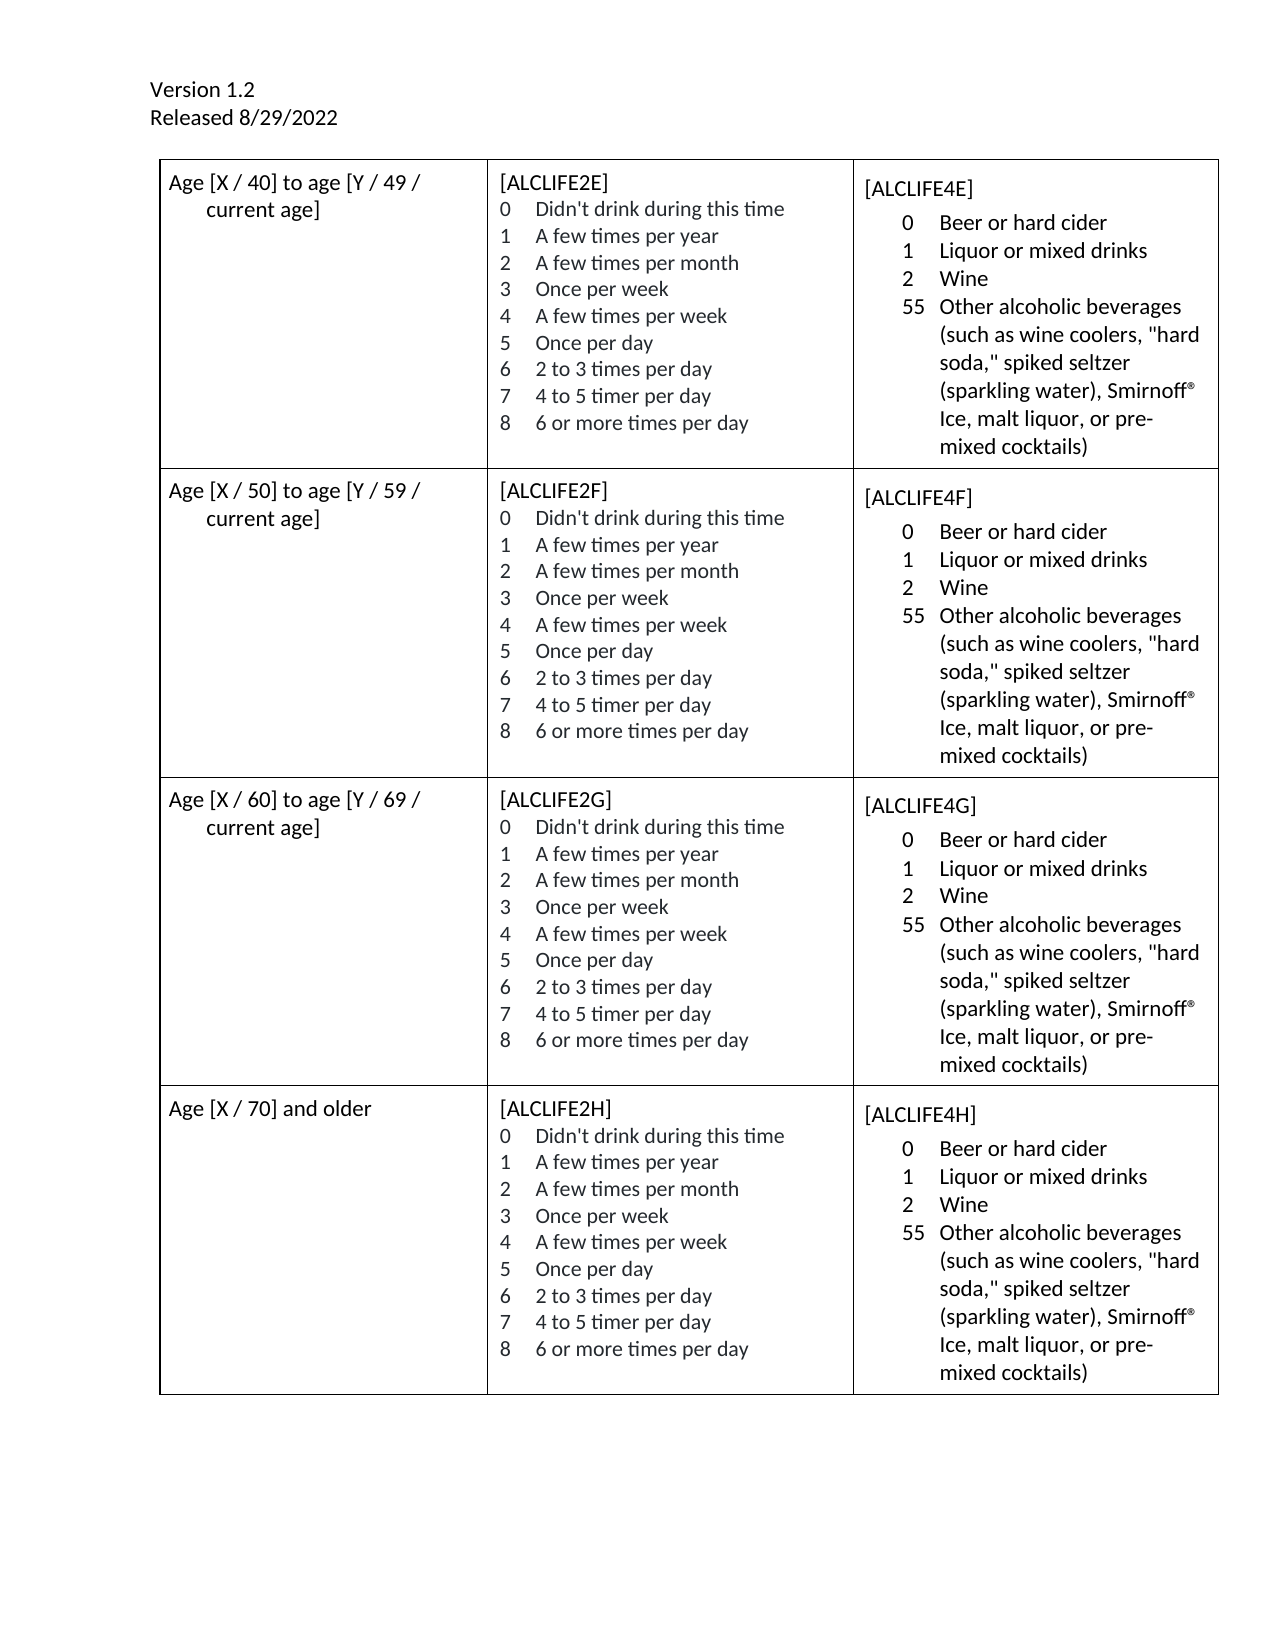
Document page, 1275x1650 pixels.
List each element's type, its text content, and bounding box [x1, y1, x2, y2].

table_cell [ALCLIFE2H] 0 Didn't drink during this time 1 A few times per year 2 A few times per month 3 Once per week 4 A few times per week 5 Once per day 6 2 to 3 times per day 7 4 to 5 timer per day 8 6 or more times per day [488, 1086, 853, 1394]
table_cell [ALCLIFE4E] Beer or hard cider Liquor or mixed drinks Wine Other alcoholic beverages (such as wine coolers, "hard soda," spiked seltzer (sparkling water), Smirnoff® Ice, malt liquor, or pre-mixed cocktails) [854, 160, 1218, 468]
table_cell Age [X / 50] to age [Y / 59 / current age] [161, 469, 487, 777]
table_cell [ALCLIFE4G] Beer or hard cider Liquor or mixed drinks Wine Other alcoholic beverages (such as wine coolers, "hard soda," spiked seltzer (sparkling water), Smirnoff® Ice, malt liquor, or pre-mixed cocktails) [854, 778, 1218, 1085]
table_cell [ALCLIFE2E] 0 Didn't drink during this time 1 A few times per year 2 A few times per month 3 Once per week 4 A few times per week 5 Once per day 6 2 to 3 times per day 7 4 to 5 timer per day 8 6 or more times per day [488, 160, 853, 468]
table_cell Age [X / 60] to age [Y / 69 / current age] [161, 778, 487, 1085]
table_cell [ALCLIFE2G] 0 Didn't drink during this time 1 A few times per year 2 A few times per month 3 Once per week 4 A few times per week 5 Once per day 6 2 to 3 times per day 7 4 to 5 timer per day 8 6 or more times per day [488, 778, 853, 1085]
table_cell [ALCLIFE4H] Beer or hard cider Liquor or mixed drinks Wine Other alcoholic beverages (such as wine coolers, "hard soda," spiked seltzer (sparkling water), Smirnoff® Ice, malt liquor, or pre-mixed cocktails) [854, 1086, 1218, 1394]
table_cell Age [X / 70] and older [161, 1086, 487, 1394]
table_cell Age [X / 40] to age [Y / 49 / current age] [161, 160, 487, 468]
